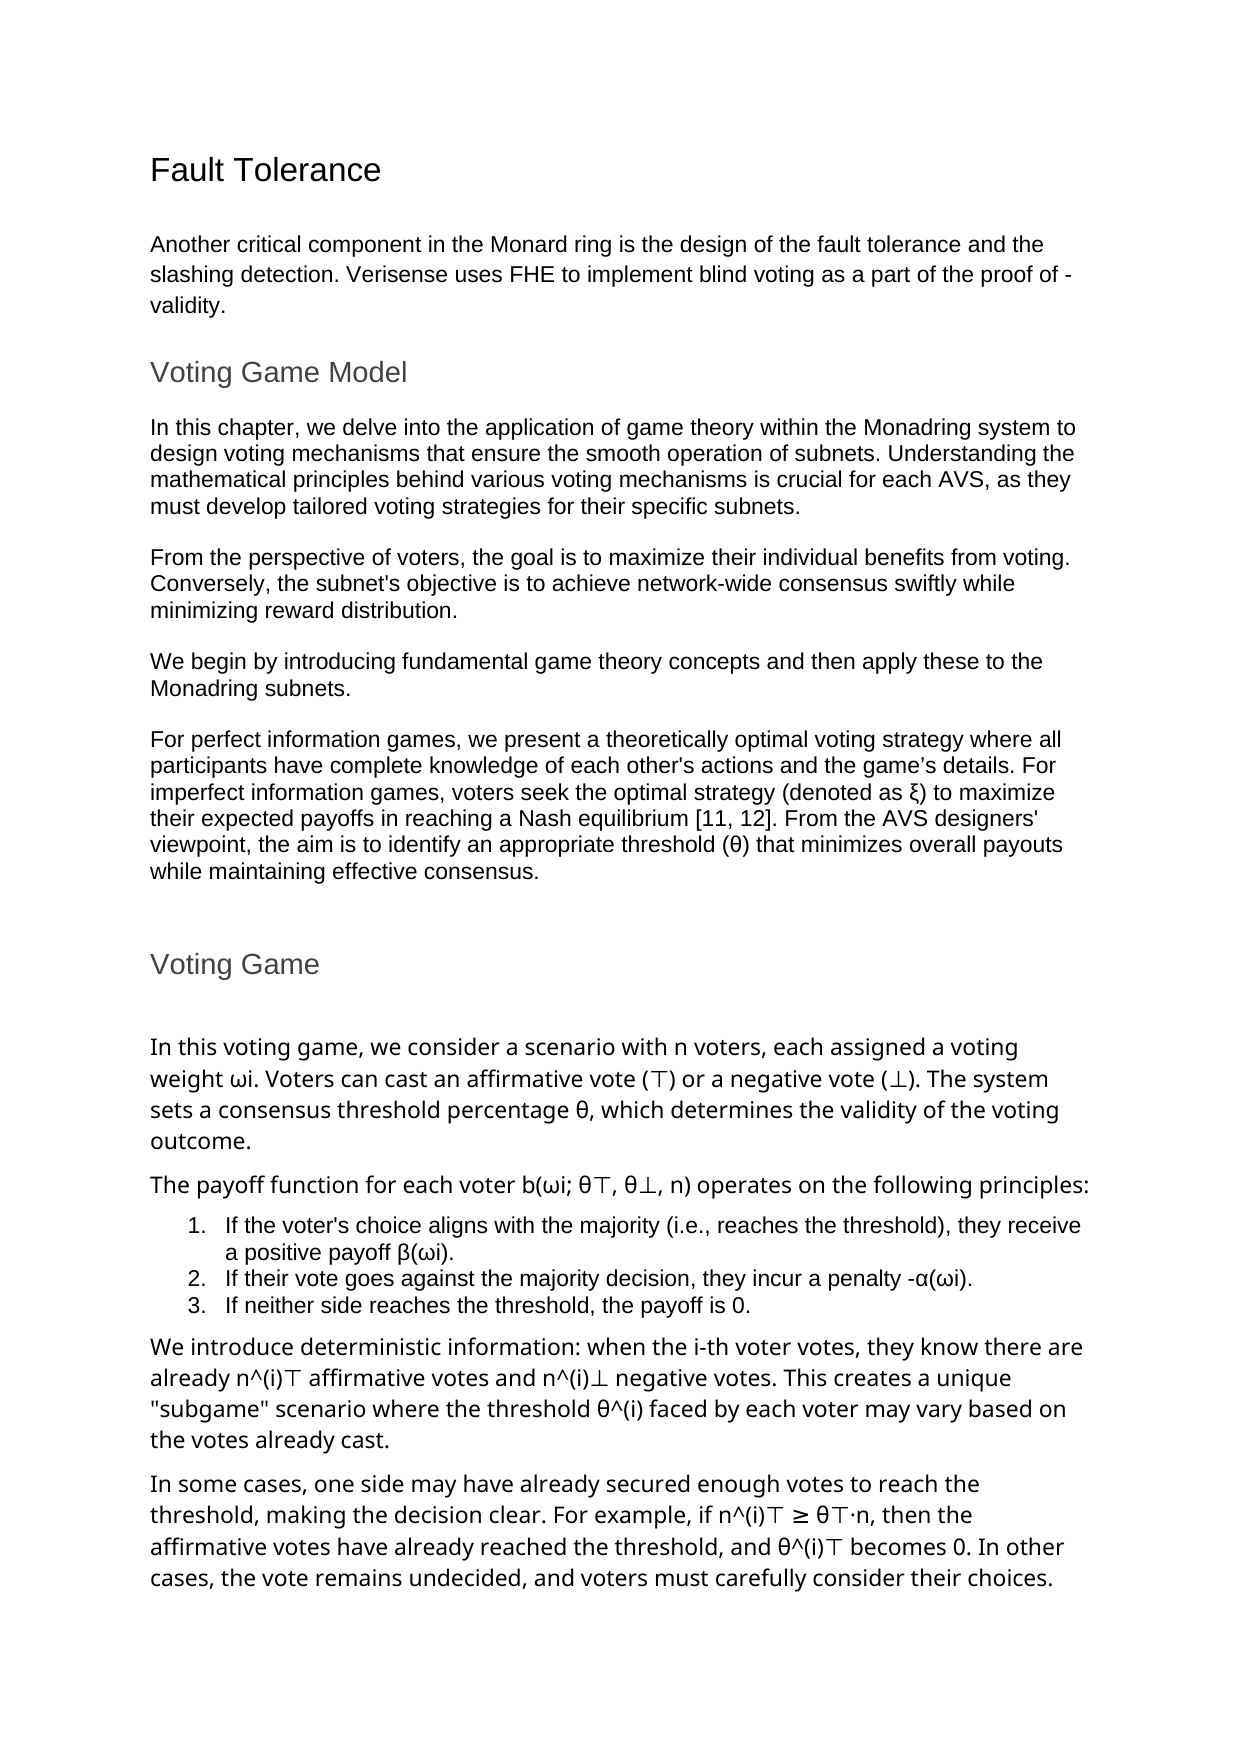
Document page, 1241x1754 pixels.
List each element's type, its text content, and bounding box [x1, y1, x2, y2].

subtitle Voting Game Model [150, 355, 1090, 389]
text For perfect information games, we present a theoretically optimal voting strategy where all participants have complete knowledge of each other's actions and the game’s details. For imperfect information games, voters seek the optimal strategy (denoted as ξ) to maximize their expected payoffs in reaching a Nash equilibrium [11, 12]. From the AVS designers' viewpoint, the aim is to identify an appropriate threshold (θ) that minimizes overall payouts while maintaining effective consensus. [150, 726, 1090, 884]
list If neither side reaches the threshold, the payoff is 0. [187, 1292, 1090, 1318]
list If their vote goes against the majority decision, they incur a penalty -α(ωi). [187, 1265, 1090, 1292]
subtitle Voting Game [150, 947, 1090, 980]
text In some cases, one side may have already secured enough votes to reach the threshold, making the decision clear. For example, if n^(i)⊤ ≥ θ⊤·n, then the affirmative votes have already reached the threshold, and θ^(i)⊤ becomes 0. In other cases, the vote remains undecided, and voters must carefully consider their choices. [150, 1468, 1090, 1593]
text The payoff function for each voter b(ωi; θ⊤, θ⊥, n) operates on the following principles: [150, 1169, 1090, 1200]
text From the perspective of voters, the goal is to maximize their individual benefits from voting. Conversely, the subnet's objective is to achieve network-wide consensus swiftly while minimizing reward distribution. [150, 544, 1090, 623]
subtitle Fault Tolerance [150, 150, 1090, 188]
list If the voter's choice aligns with the majority (i.e., reaches the threshold), they receive a positive payoff β(ωi). [187, 1212, 1090, 1265]
text In this voting game, we consider a scenario with n voters, each assigned a voting weight ωi. Voters can cast an affirmative vote (⊤) or a negative vote (⊥). The system sets a consensus threshold percentage θ, which determines the validity of the voting outcome. [150, 1031, 1090, 1156]
text Another critical component in the Monard ring is the design of the fault tolerance and the slashing detection. Verisense uses FHE to implement blind voting as a part of the proof of -validity. [150, 231, 1090, 318]
text We introduce deterministic information: when the i-th voter votes, they know there are already n^(i)⊤ affirmative votes and n^(i)⊥ negative votes. This creates a unique "subgame" scenario where the threshold θ^(i) faced by each voter may vary based on the votes already cast. [150, 1330, 1090, 1455]
text We begin by introducing fundamental game theory concepts and then apply these to the Monadring subnets. [150, 648, 1090, 701]
text In this chapter, we delve into the application of game theory within the Monadring system to design voting mechanisms that ensure the smooth operation of subnets. Understanding the mathematical principles behind various voting mechanisms is crucial for each AVS, as they must develop tailored voting strategies for their specific subnets. [150, 414, 1090, 519]
